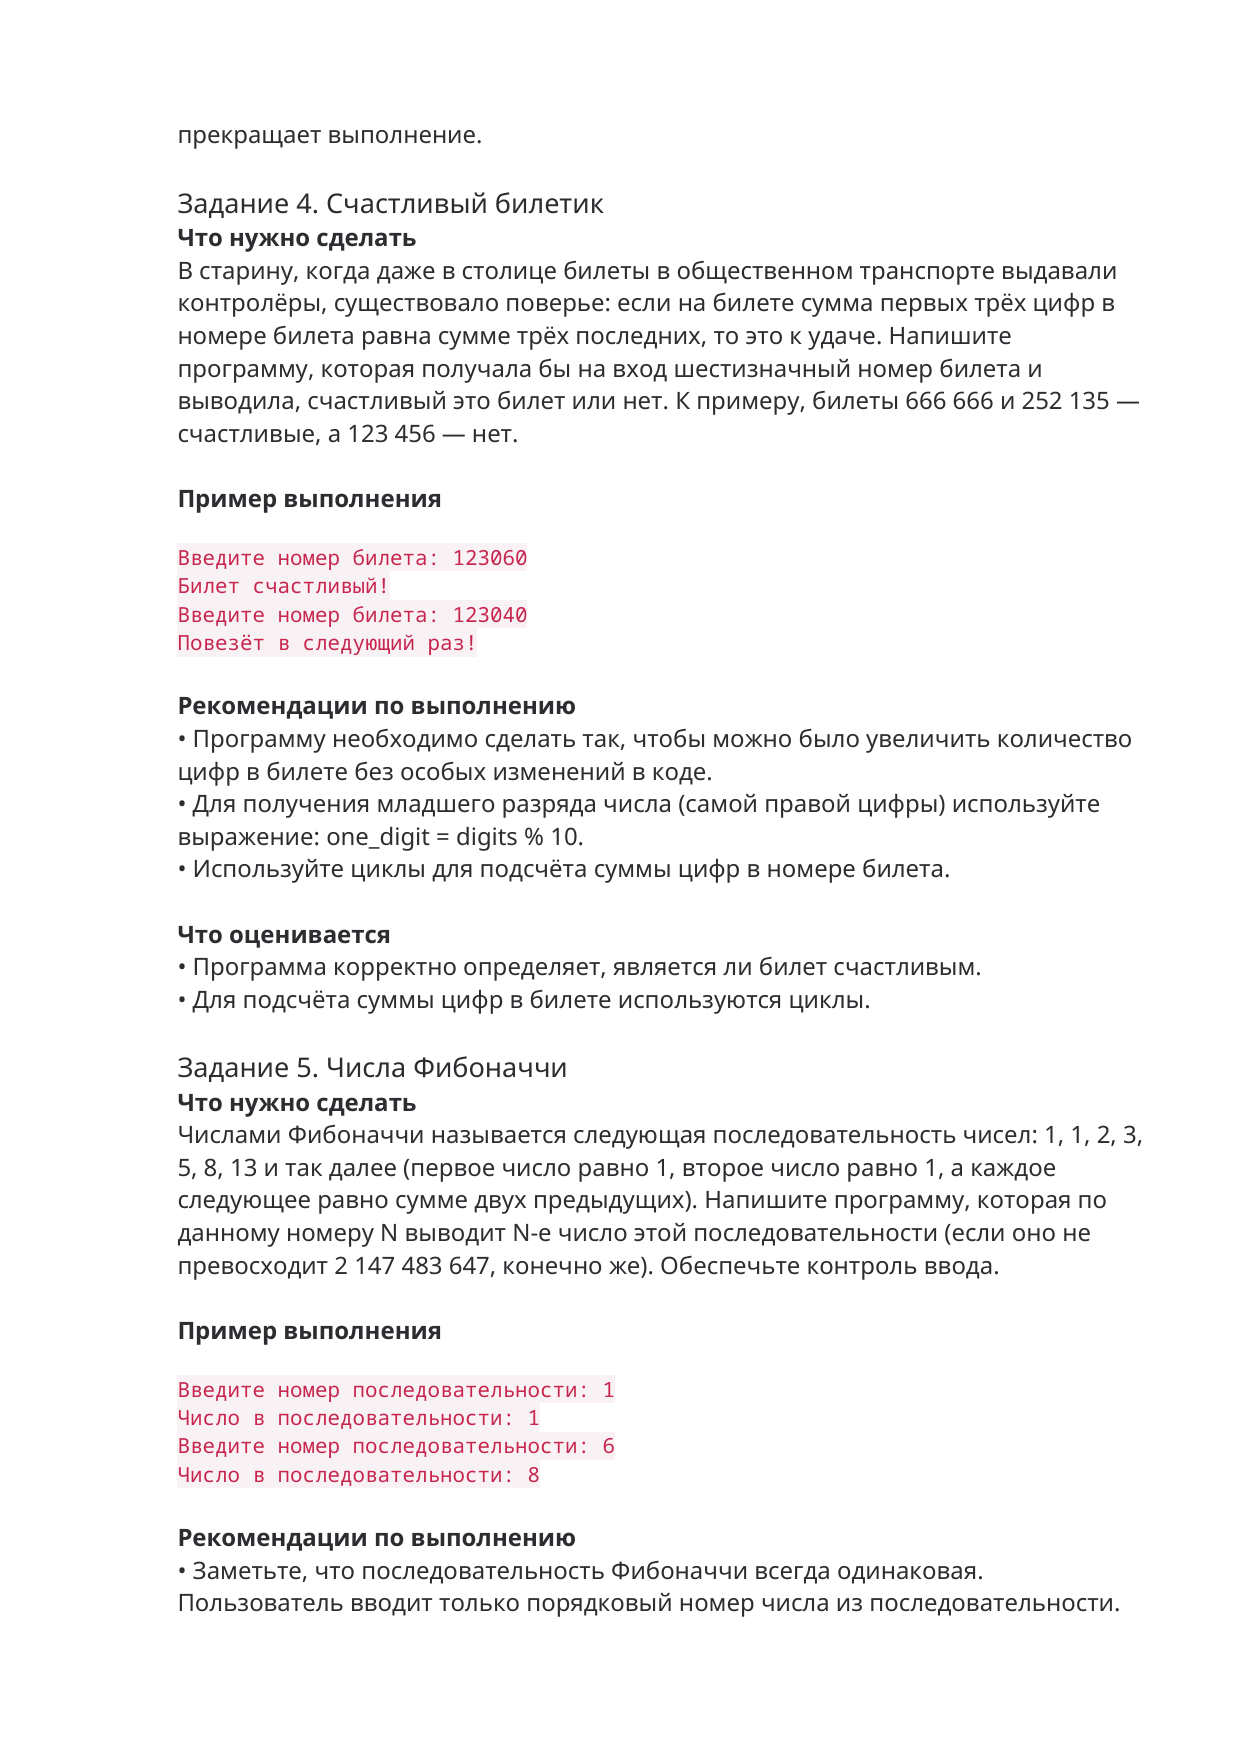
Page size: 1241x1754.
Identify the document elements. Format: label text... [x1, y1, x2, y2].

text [177, 118, 1152, 179]
text Задание 4. Счастливый билетик [177, 179, 1152, 221]
text Что нужно сделать В старину, когда даже в столице билеты в общественном транспорте выдавали контролёры, существовало поверье: если на билете сумма первых трёх цифр в номере билета равна сумме трёх последних, то это к удаче. Напишите программу, которая получала бы на вход шестизначный номер билета и выводила, счастливый это билет или нет. К примеру, билеты 666 666 и 252 135 — счастливые, а 123 456 — нет. Пример выполнения Введите номер билета: 123060 Билет счастливый! Введите номер билета: 123040 Повезёт в следующий раз! Рекомендации по выполнению • Программу необходимо сделать так, чтобы можно было увеличить количество цифр в билете без особых изменений в коде. • Для получения младшего разряда числа (самой правой цифры) используйте выражение: one_digit = digits % 10. • Используйте циклы для подсчёта суммы цифр в номере билета. Что оценивается • Программа корректно определяет, является ли билет счастливым. • Для подсчёта суммы цифр в билете используются циклы. [177, 221, 1152, 1043]
text Задание 5. Числа Фибоначчи [177, 1043, 1152, 1085]
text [177, 1085, 1152, 1619]
